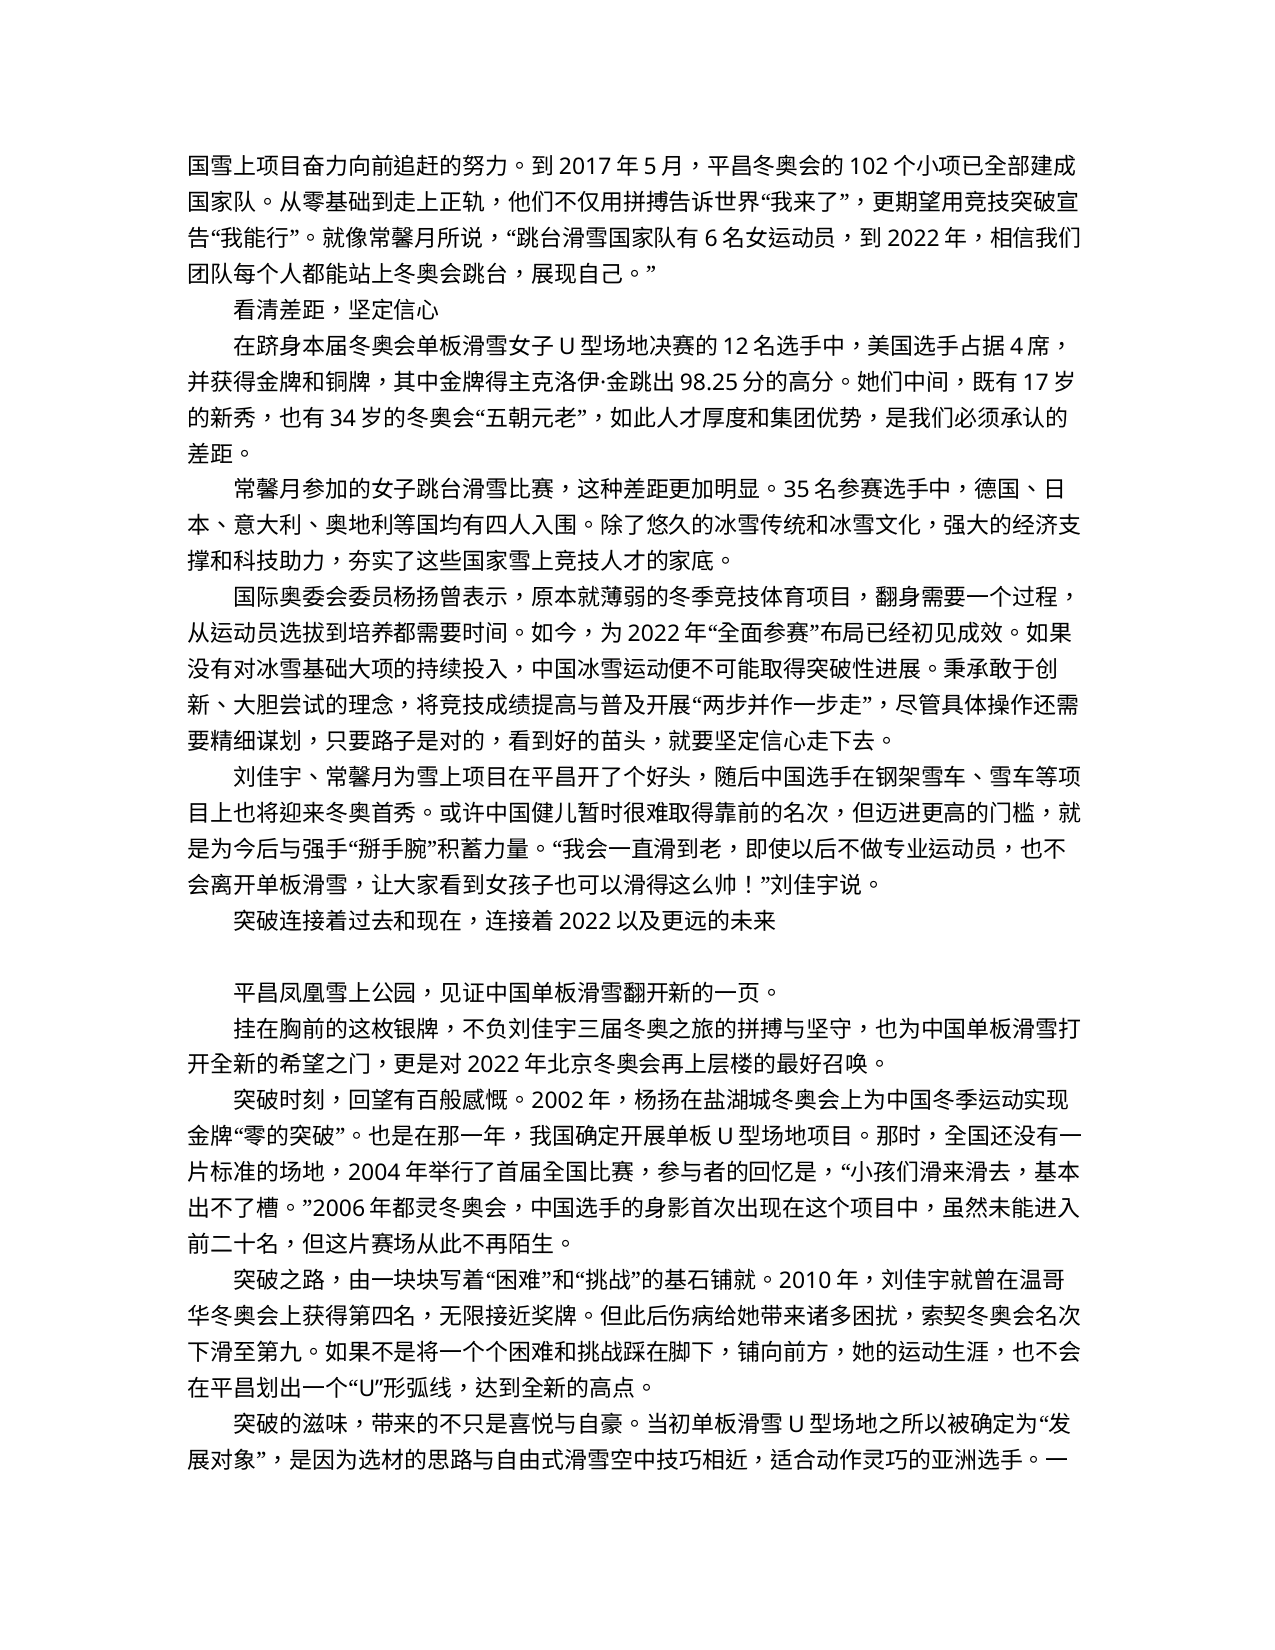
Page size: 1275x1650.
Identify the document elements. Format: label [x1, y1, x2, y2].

text [187, 150, 1087, 1475]
